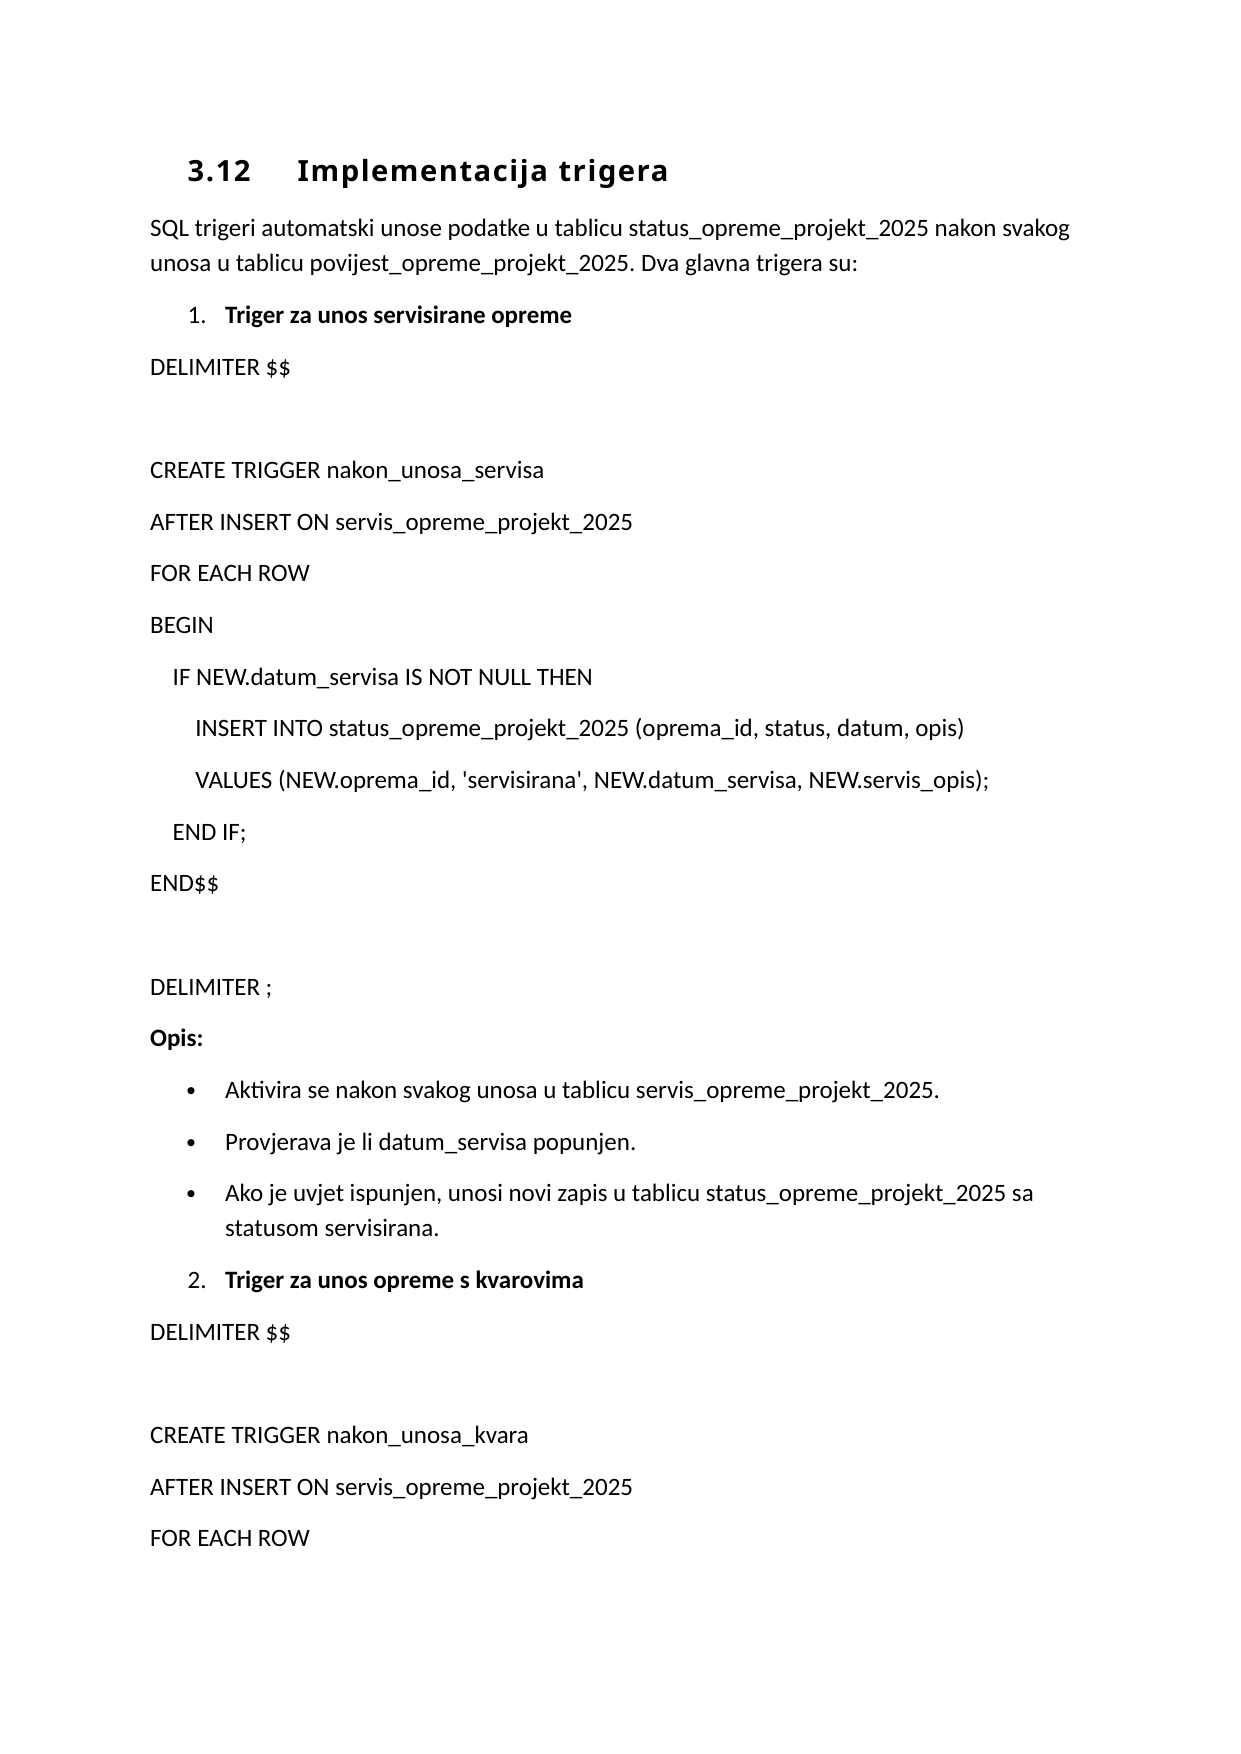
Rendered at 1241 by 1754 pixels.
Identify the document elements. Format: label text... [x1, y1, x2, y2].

text VALUES (NEW.oprema_id, 'servisirana', NEW.datum_servisa, NEW.servis_opis); [150, 764, 1090, 794]
text CREATE TRIGGER nakon_unosa_kvara [150, 1419, 1090, 1449]
text Opis: [150, 1022, 1090, 1053]
list Triger za unos servisirane opreme [187, 299, 1090, 329]
text FOR EACH ROW [150, 557, 1090, 588]
text INSERT INTO status_opreme_projekt_2025 (oprema_id, status, datum, opis) [150, 712, 1090, 743]
text AFTER INSERT ON servis_opreme_projekt_2025 [150, 1471, 1090, 1501]
text SQL trigeri automatski unose podatke u tablicu status_opreme_projekt_2025 nakon svakog unosa u tablicu povijest_opreme_projekt_2025. Dva glavna trigera su: [150, 212, 1090, 278]
text BEGIN [150, 609, 1090, 639]
list Triger za unos opreme s kvarovima [187, 1264, 1090, 1294]
text END IF; [150, 816, 1090, 846]
list Aktivira se nakon svakog unosa u tablicu servis_opreme_projekt_2025. [187, 1074, 1090, 1104]
text AFTER INSERT ON servis_opreme_projekt_2025 [150, 506, 1090, 536]
text CREATE TRIGGER nakon_unosa_servisa [150, 454, 1090, 484]
text IF NEW.datum_servisa IS NOT NULL THEN [150, 661, 1090, 691]
list Provjerava je li datum_servisa popunjen. [187, 1126, 1090, 1156]
subtitle Implementacija trigera [187, 150, 1090, 190]
text DELIMITER $$ [150, 1316, 1090, 1346]
text DELIMITER $$ [150, 351, 1090, 381]
list Ako je uvjet ispunjen, unosi novi zapis u tablicu status_opreme_projekt_2025 sa statusom servisirana. [187, 1177, 1090, 1243]
text END$$ [150, 867, 1090, 898]
text DELIMITER ; [150, 971, 1090, 1001]
text FOR EACH ROW [150, 1522, 1090, 1553]
